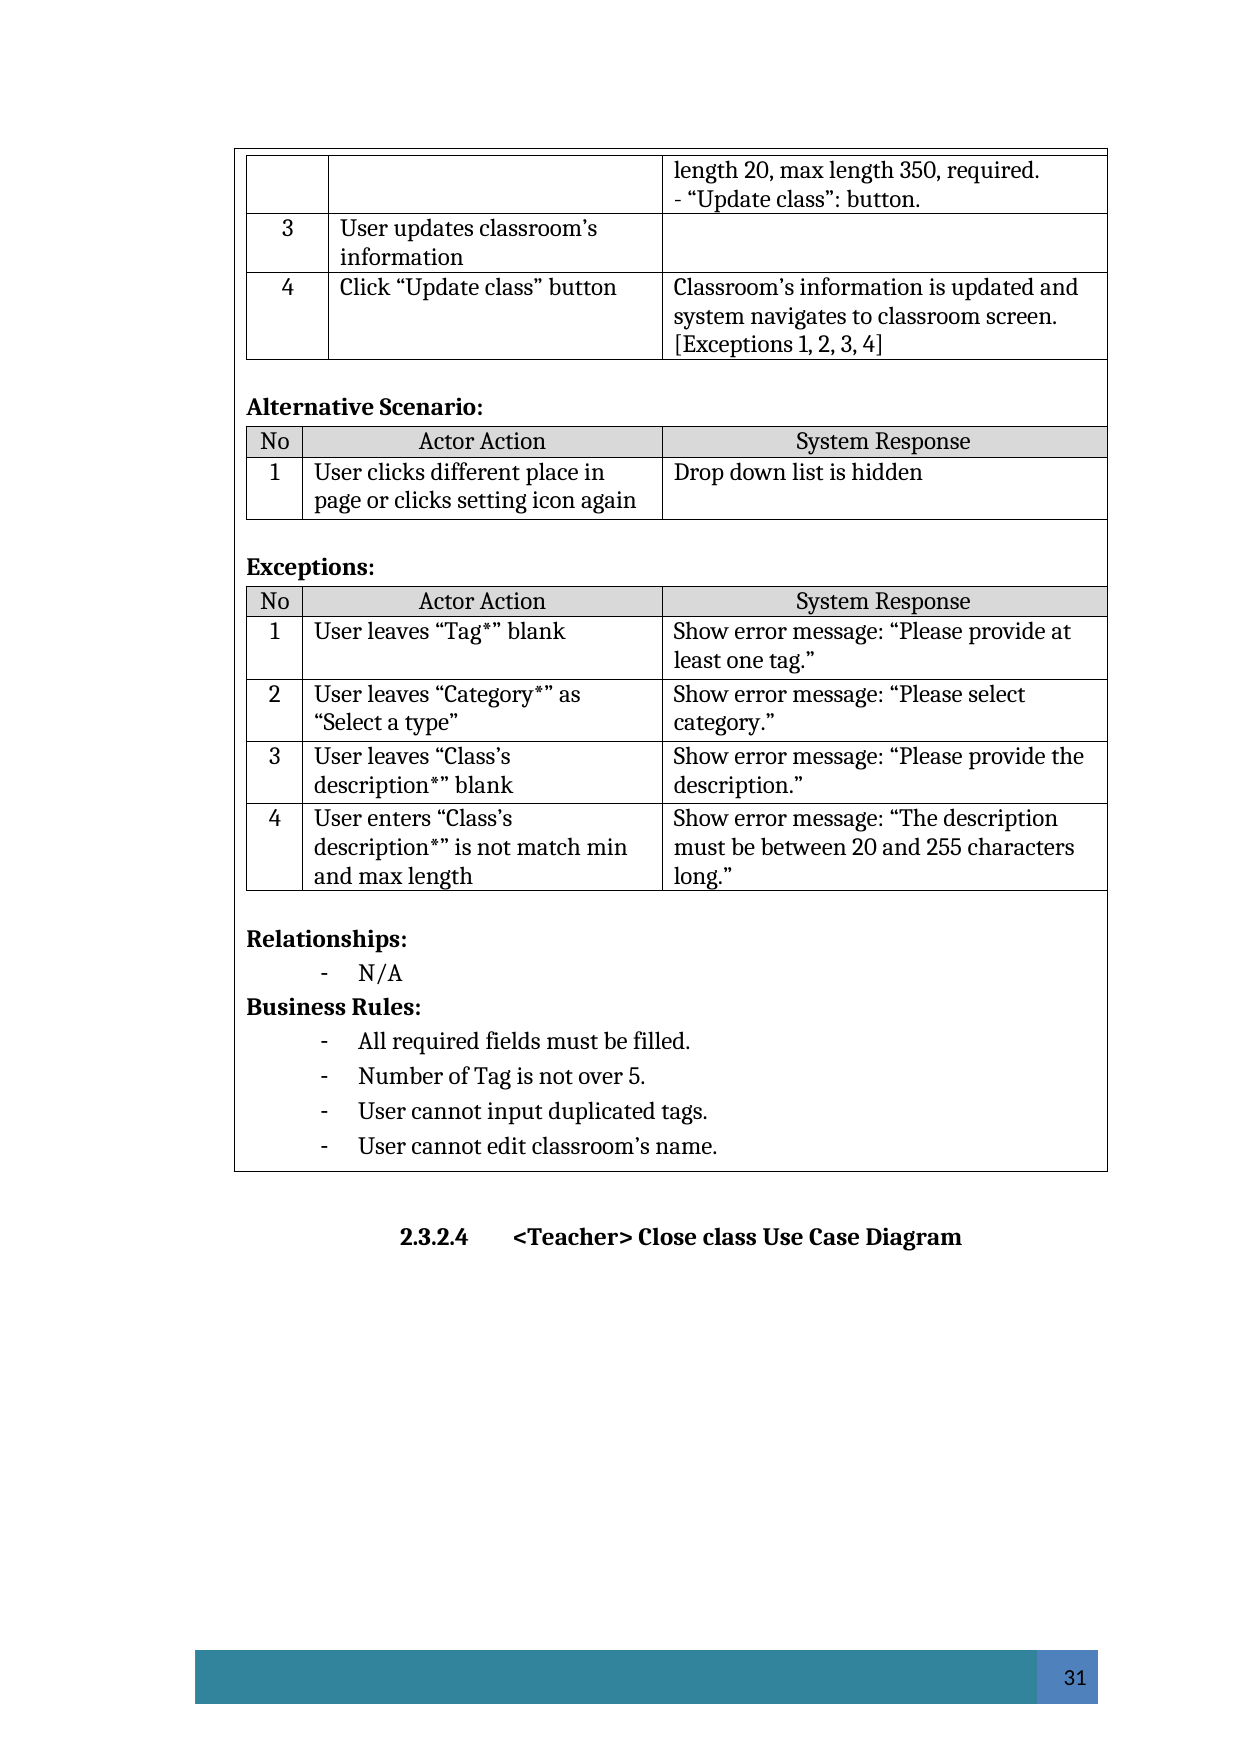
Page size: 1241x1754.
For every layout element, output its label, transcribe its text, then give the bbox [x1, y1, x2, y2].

subtitle <Teacher> Close class Use Case Diagram [400, 1223, 1122, 1252]
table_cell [235, 149, 1107, 1171]
